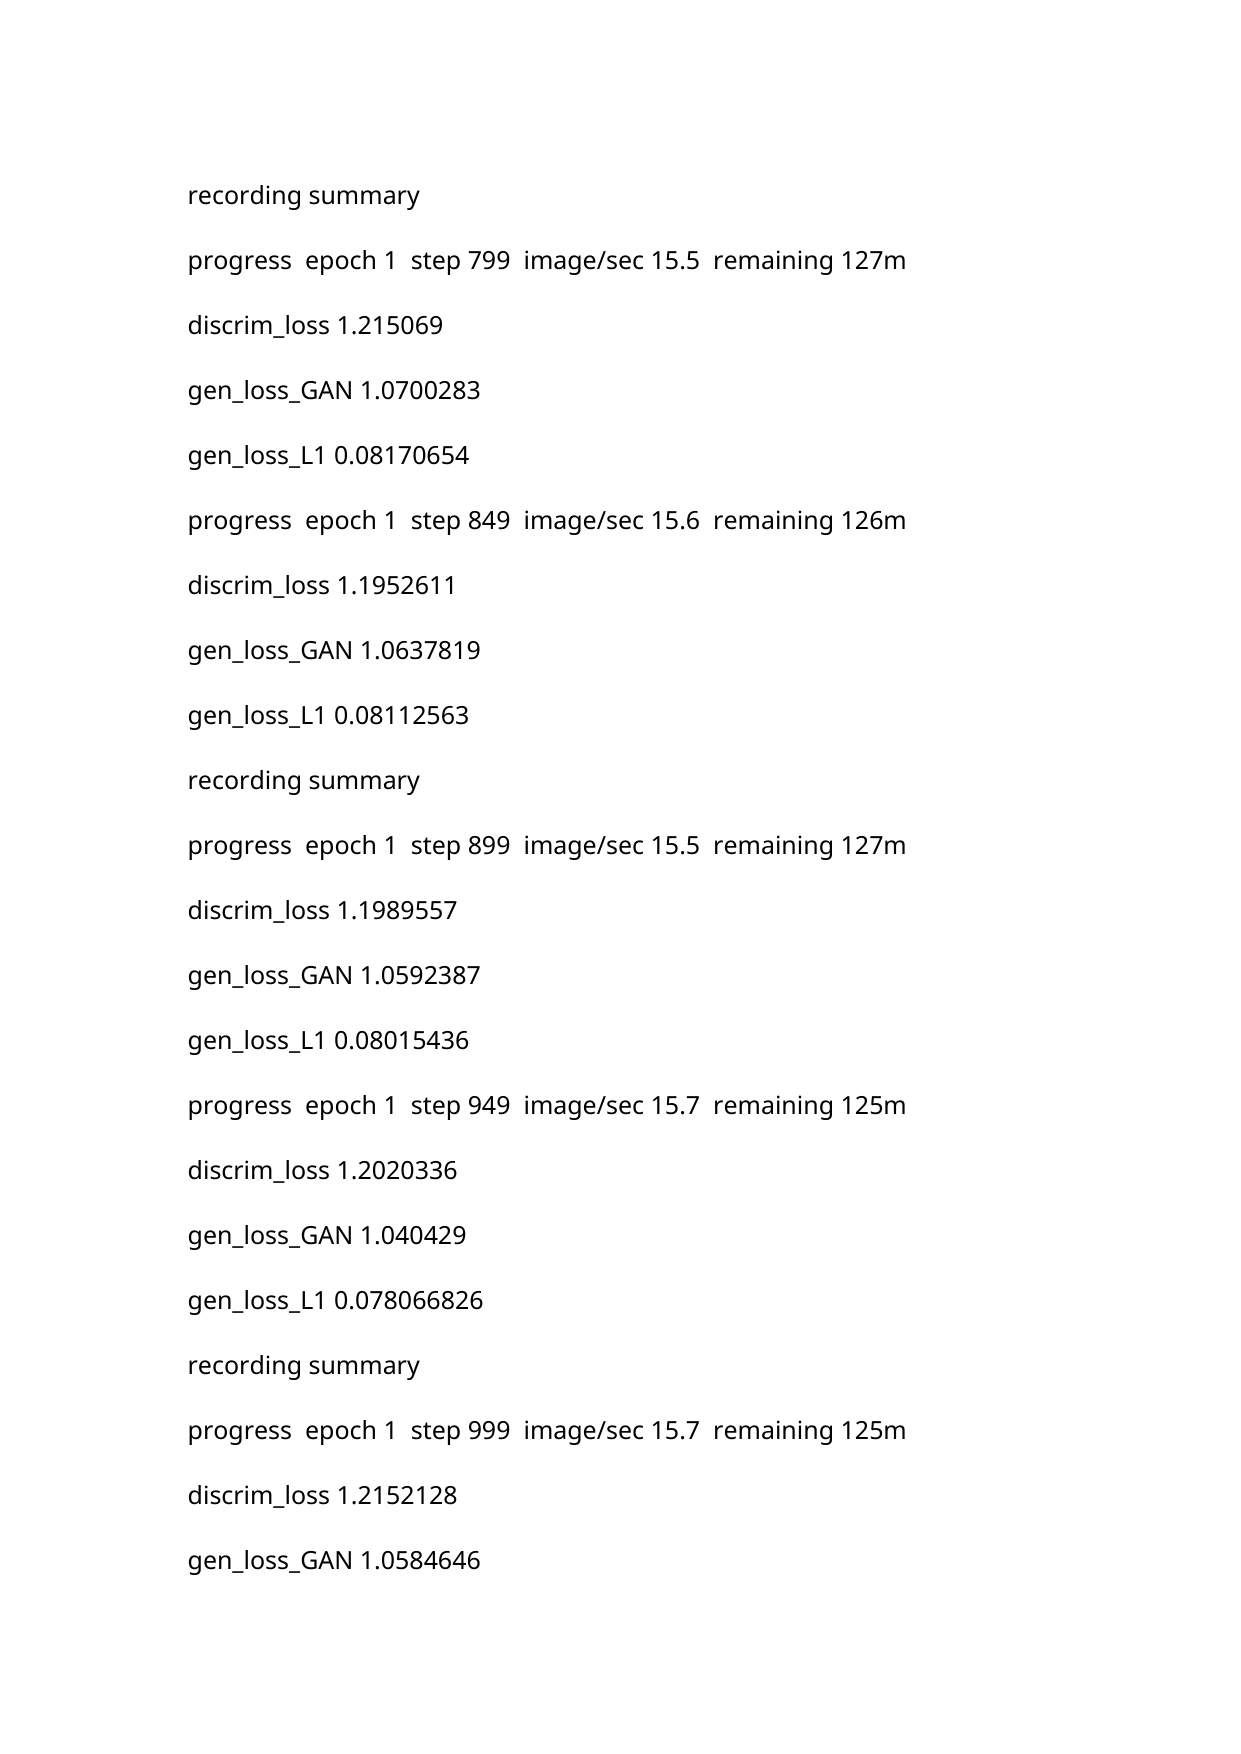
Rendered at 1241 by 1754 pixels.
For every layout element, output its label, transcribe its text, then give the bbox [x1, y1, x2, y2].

text gen_loss_L1 0.078066826 [187, 1267, 1053, 1332]
text progress epoch 1 step 799 image/sec 15.5 remaining 127m [187, 227, 1053, 292]
text progress epoch 1 step 849 image/sec 15.6 remaining 126m [187, 487, 1053, 552]
text gen_loss_L1 0.08170654 [187, 422, 1053, 487]
text gen_loss_L1 0.08015436 [187, 1007, 1053, 1072]
text gen_loss_GAN 1.0584646 [187, 1527, 1053, 1592]
text progress epoch 1 step 999 image/sec 15.7 remaining 125m [187, 1397, 1053, 1462]
text gen_loss_GAN 1.0700283 [187, 357, 1053, 422]
text discrim_loss 1.2152128 [187, 1462, 1053, 1527]
text discrim_loss 1.1989557 [187, 877, 1053, 942]
text progress epoch 1 step 899 image/sec 15.5 remaining 127m [187, 812, 1053, 877]
text recording summary [187, 747, 1053, 812]
text progress epoch 1 step 949 image/sec 15.7 remaining 125m [187, 1072, 1053, 1137]
text discrim_loss 1.215069 [187, 292, 1053, 357]
text gen_loss_L1 0.08112563 [187, 682, 1053, 747]
text discrim_loss 1.1952611 [187, 552, 1053, 617]
text gen_loss_GAN 1.040429 [187, 1202, 1053, 1267]
text recording summary [187, 162, 1053, 227]
text discrim_loss 1.2020336 [187, 1137, 1053, 1202]
text gen_loss_GAN 1.0637819 [187, 617, 1053, 682]
text gen_loss_GAN 1.0592387 [187, 942, 1053, 1007]
text recording summary [187, 1332, 1053, 1397]
